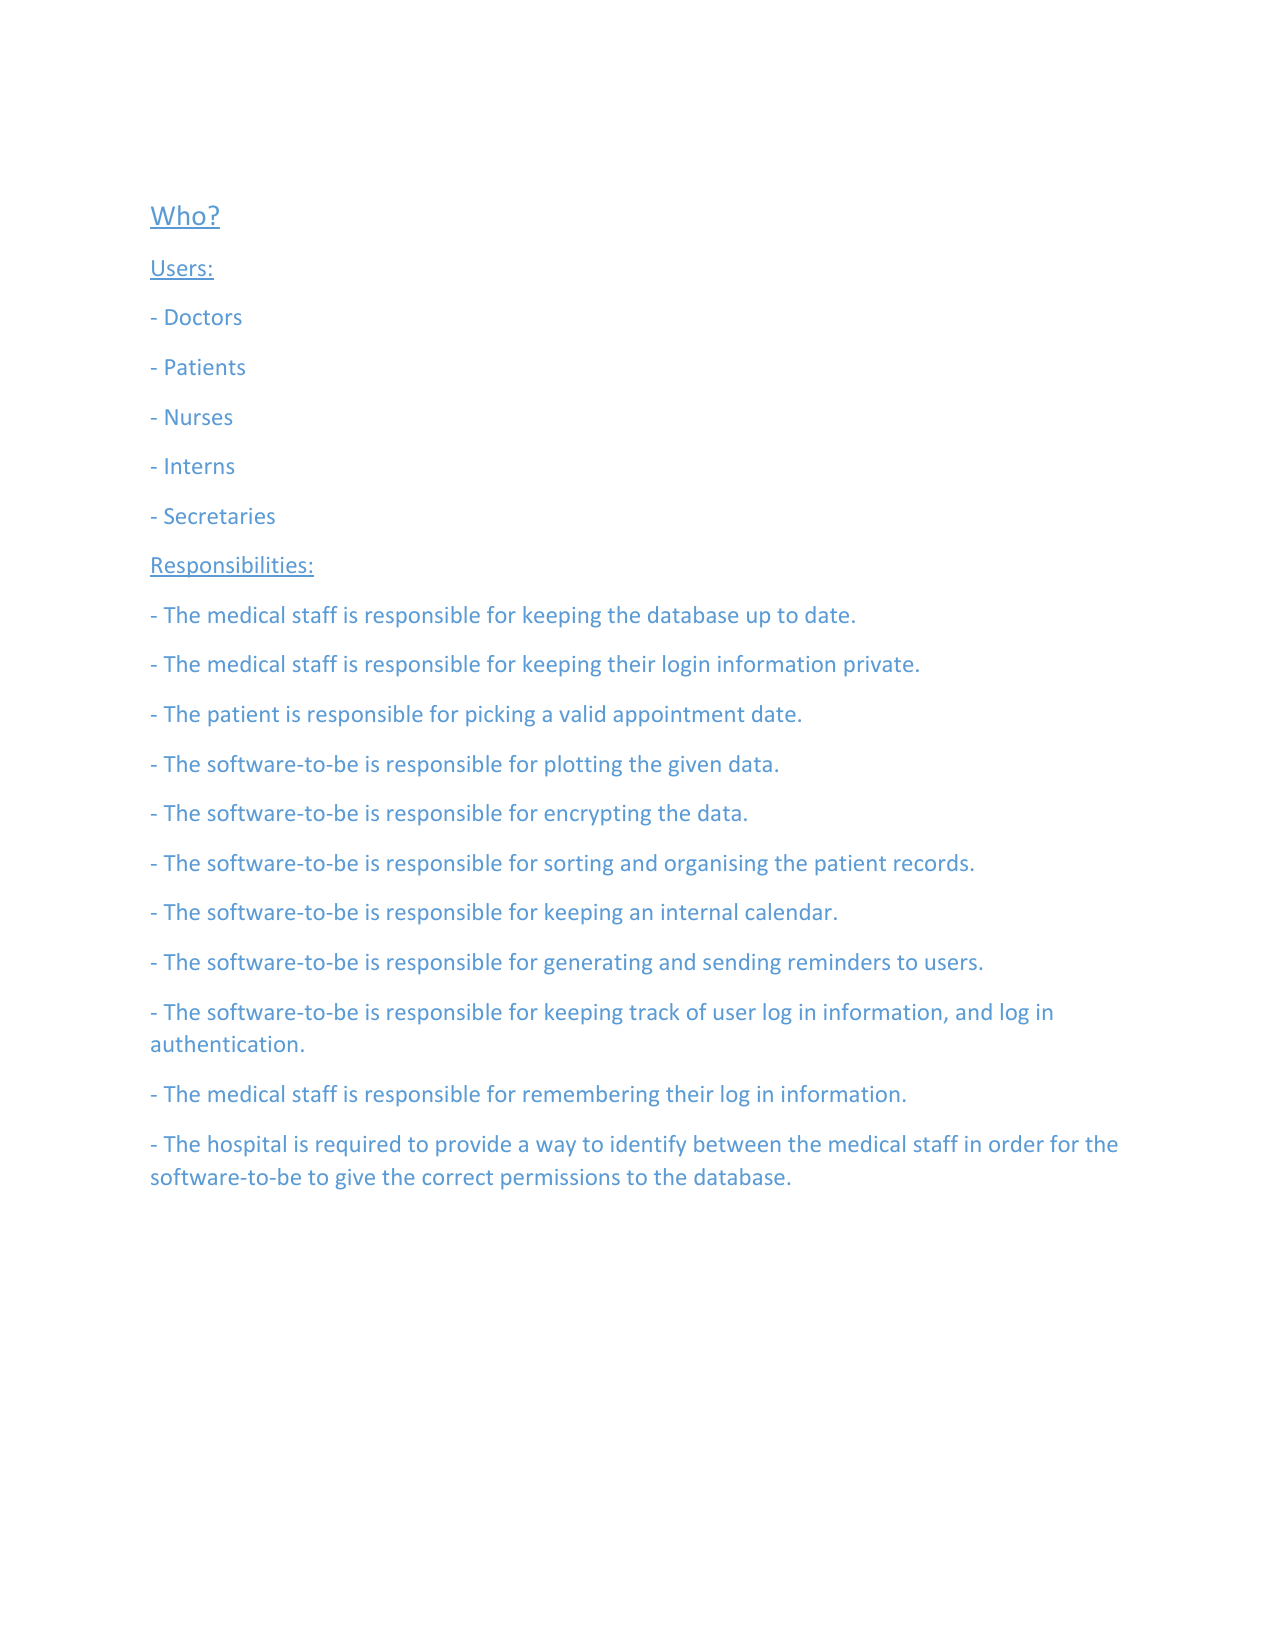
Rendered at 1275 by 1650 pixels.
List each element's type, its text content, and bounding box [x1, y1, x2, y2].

text - The software-to-be is responsible for sorting and organising the patient records. [150, 847, 1125, 877]
text - The medical staff is responsible for keeping their login information private. [150, 649, 1125, 679]
text Who? [150, 197, 1125, 232]
text Users: [150, 252, 1125, 282]
text - Interns [150, 450, 1125, 481]
text - The software-to-be is responsible for keeping an internal calendar. [150, 897, 1125, 927]
text - The medical staff is responsible for keeping the database up to date. [150, 599, 1125, 629]
text - Doctors [150, 302, 1125, 332]
text - The software-to-be is responsible for encrypting the data. [150, 797, 1125, 828]
text - Patients [150, 351, 1125, 382]
text - The software-to-be is responsible for plotting the given data. [150, 748, 1125, 778]
text Responsibilities: [150, 549, 1125, 580]
text - Secretaries [150, 500, 1125, 530]
text - The medical staff is responsible for remembering their log in information. [150, 1078, 1125, 1109]
text - The software-to-be is responsible for keeping track of user log in information, and log in authentication. [150, 996, 1125, 1059]
text - The hospital is required to provide a way to identify between the medical staff in order for the software-to-be to give the correct permissions to the database. [150, 1128, 1125, 1191]
text - Nurses [150, 401, 1125, 431]
text - The patient is responsible for picking a valid appointment date. [150, 698, 1125, 729]
text - The software-to-be is responsible for generating and sending reminders to users. [150, 946, 1125, 977]
